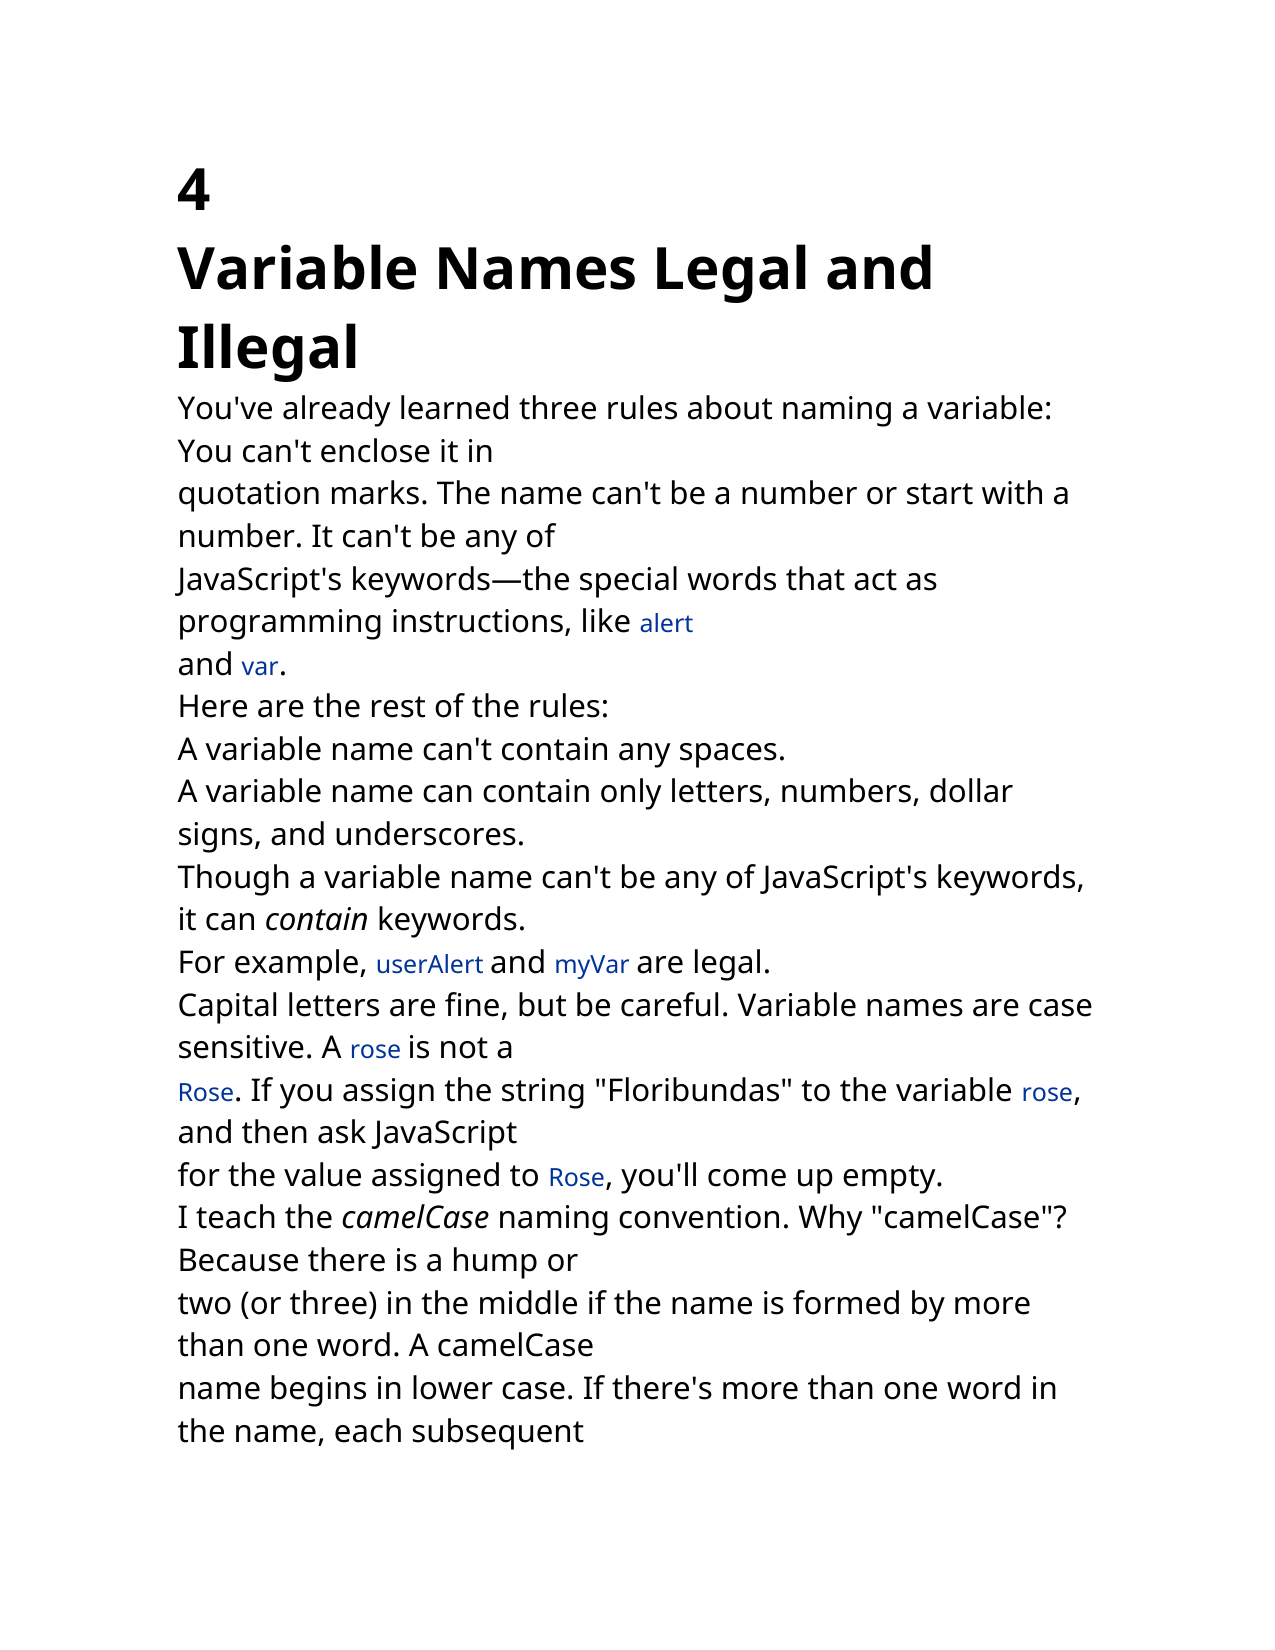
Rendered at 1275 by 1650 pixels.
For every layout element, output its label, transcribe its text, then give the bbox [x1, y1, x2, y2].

text Variable Names Legal and Illegal [177, 227, 1098, 386]
text 4 [177, 148, 1098, 227]
text For example, userAlert and myVar are legal. [177, 940, 1098, 982]
text Here are the rest of the rules: [177, 684, 1098, 727]
text Capital letters are fine, but be careful. Variable names are case sensitive. A rose is not a [177, 982, 1098, 1068]
text A variable name can contain only letters, numbers, dollar signs, and underscores. [177, 769, 1098, 855]
text two (or three) in the middle if the name is formed by more than one word. A camelCase [177, 1281, 1098, 1366]
text for the value assigned to Rose, you'll come up empty. [177, 1153, 1098, 1196]
text Though a variable name can't be any of JavaScript's keywords, it can contain keywords. [177, 855, 1098, 940]
text You've already learned three rules about naming a variable: You can't enclose it in [177, 386, 1098, 471]
text A variable name can't contain any spaces. [177, 727, 1098, 769]
text JavaScript's keywords—the special words that act as programming instructions, like alert [177, 556, 1098, 642]
text name begins in lower case. If there's more than one word in the name, each subsequent [177, 1366, 1098, 1451]
text and var. [177, 642, 1098, 684]
text quotation marks. The name can't be a number or start with a number. It can't be any of [177, 471, 1098, 556]
text I teach the camelCase naming convention. Why "camelCase"? Because there is a hump or [177, 1196, 1098, 1281]
text Rose. If you assign the string "Floribundas" to the variable rose, and then ask JavaScript [177, 1068, 1098, 1153]
